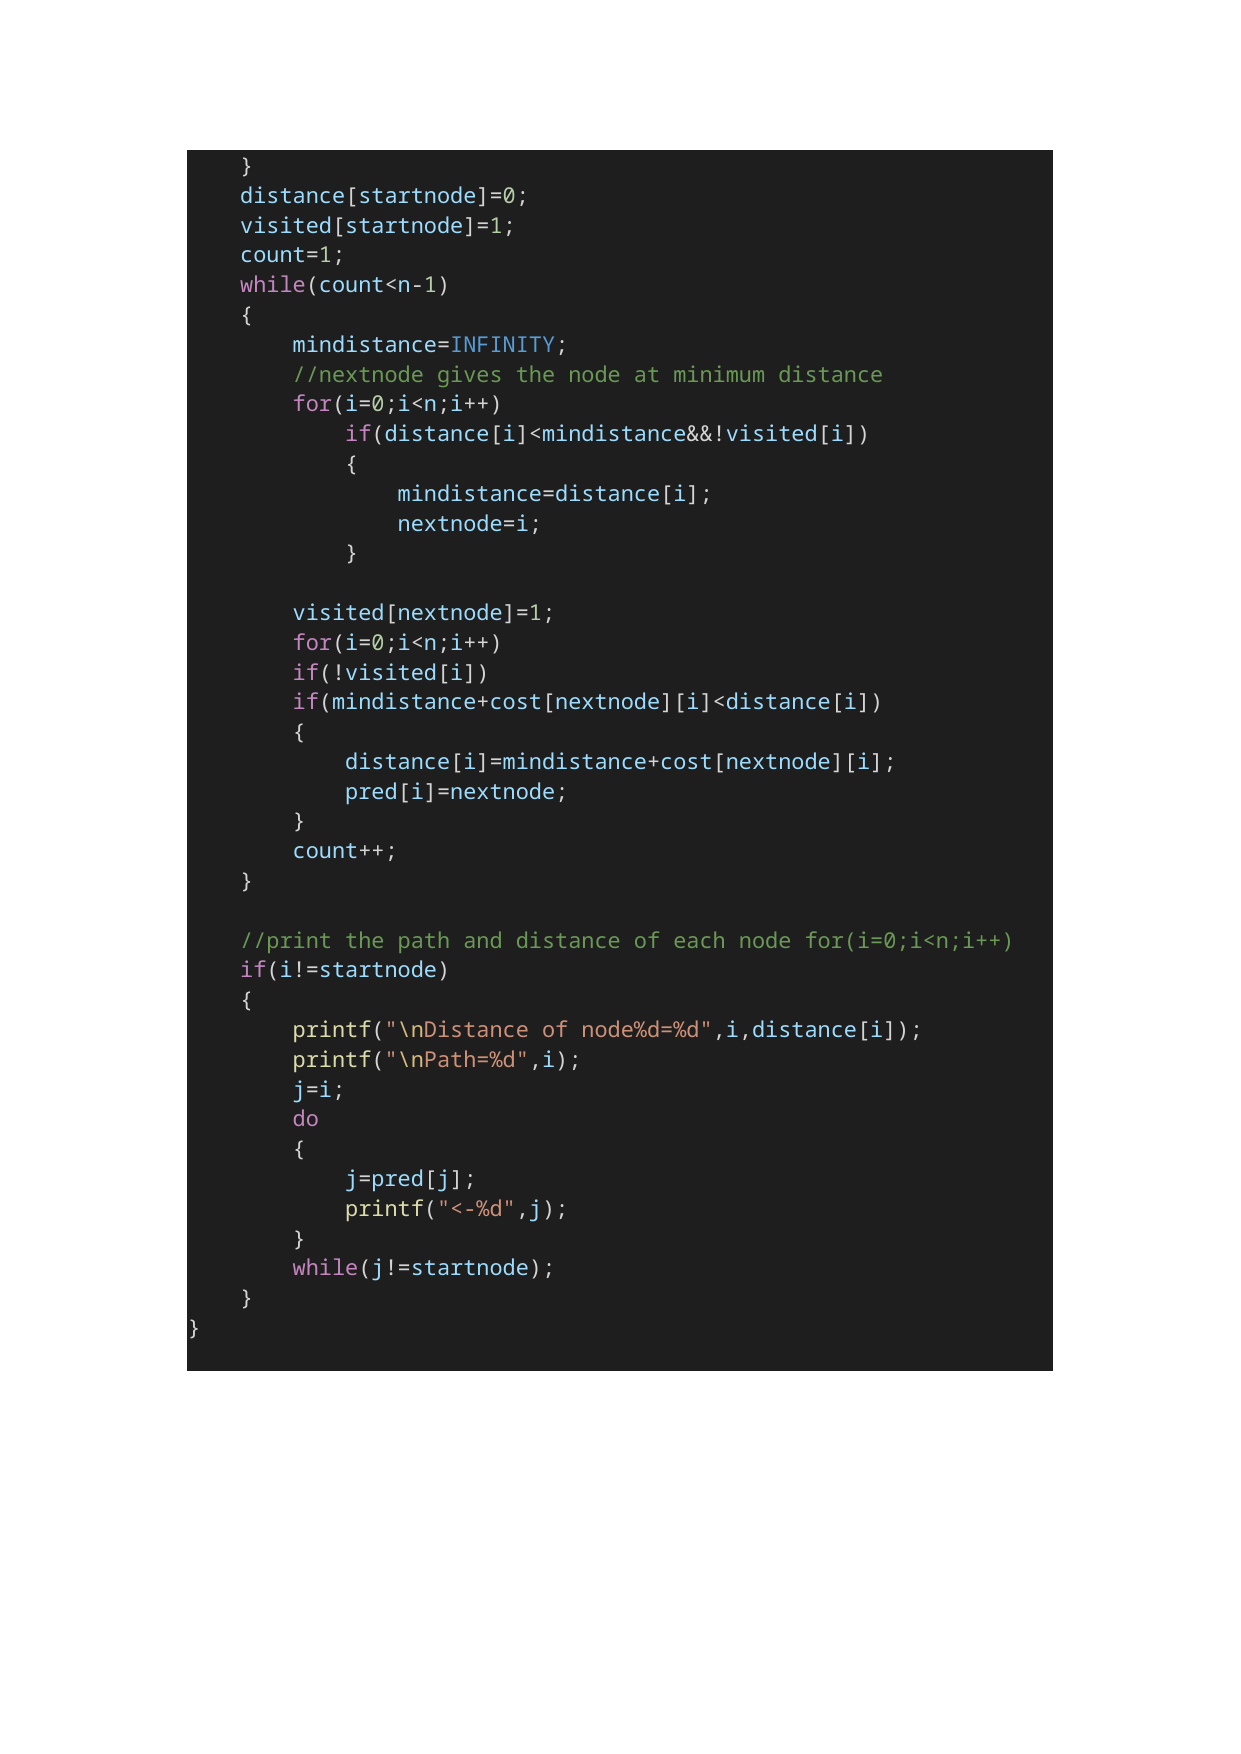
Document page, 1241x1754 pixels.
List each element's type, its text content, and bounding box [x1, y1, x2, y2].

text j=pred[j]; [187, 1163, 1053, 1193]
text mindistance=distance[i]; [187, 478, 1053, 507]
text count=1; [187, 239, 1053, 269]
text { [187, 448, 1053, 478]
text if(mindistance+cost[nextnode][i]<distance[i]) [187, 686, 1053, 716]
text //print the path and distance of each node for(i=0;i<n;i++) [187, 924, 1053, 954]
text printf("\nPath=%d",i); [187, 1044, 1053, 1073]
text { [187, 984, 1053, 1014]
text do [187, 1103, 1053, 1133]
text printf("\nDistance of node%d=%d",i,distance[i]); [187, 1014, 1053, 1044]
text if(!visited[i]) [187, 656, 1053, 686]
text while(j!=startnode); [187, 1252, 1053, 1282]
text distance[startnode]=0; [187, 180, 1053, 209]
text } [187, 150, 1053, 180]
text if(i!=startnode) [187, 954, 1053, 984]
text { [187, 299, 1053, 329]
text { [187, 1133, 1053, 1163]
text //nextnode gives the node at minimum distance [187, 358, 1053, 388]
text distance[i]=mindistance+cost[nextnode][i]; [187, 746, 1053, 776]
text mindistance=INFINITY; [187, 329, 1053, 358]
text nextnode=i; [187, 507, 1053, 537]
text visited[nextnode]=1; [187, 597, 1053, 627]
text pred[i]=nextnode; [187, 776, 1053, 805]
text while(count<n-1) [187, 269, 1053, 299]
text } [187, 805, 1053, 835]
text if(distance[i]<mindistance&&!visited[i]) [187, 418, 1053, 448]
text } [187, 1222, 1053, 1252]
text count++; [187, 835, 1053, 865]
text printf("<-%d",j); [187, 1193, 1053, 1222]
text for(i=0;i<n;i++) [187, 627, 1053, 656]
text for(i=0;i<n;i++) [187, 388, 1053, 418]
text } [187, 865, 1053, 895]
text } [187, 537, 1053, 567]
text } [187, 1312, 1053, 1342]
text } [187, 1282, 1053, 1312]
text visited[startnode]=1; [187, 209, 1053, 239]
text j=i; [187, 1073, 1053, 1103]
text { [187, 716, 1053, 746]
